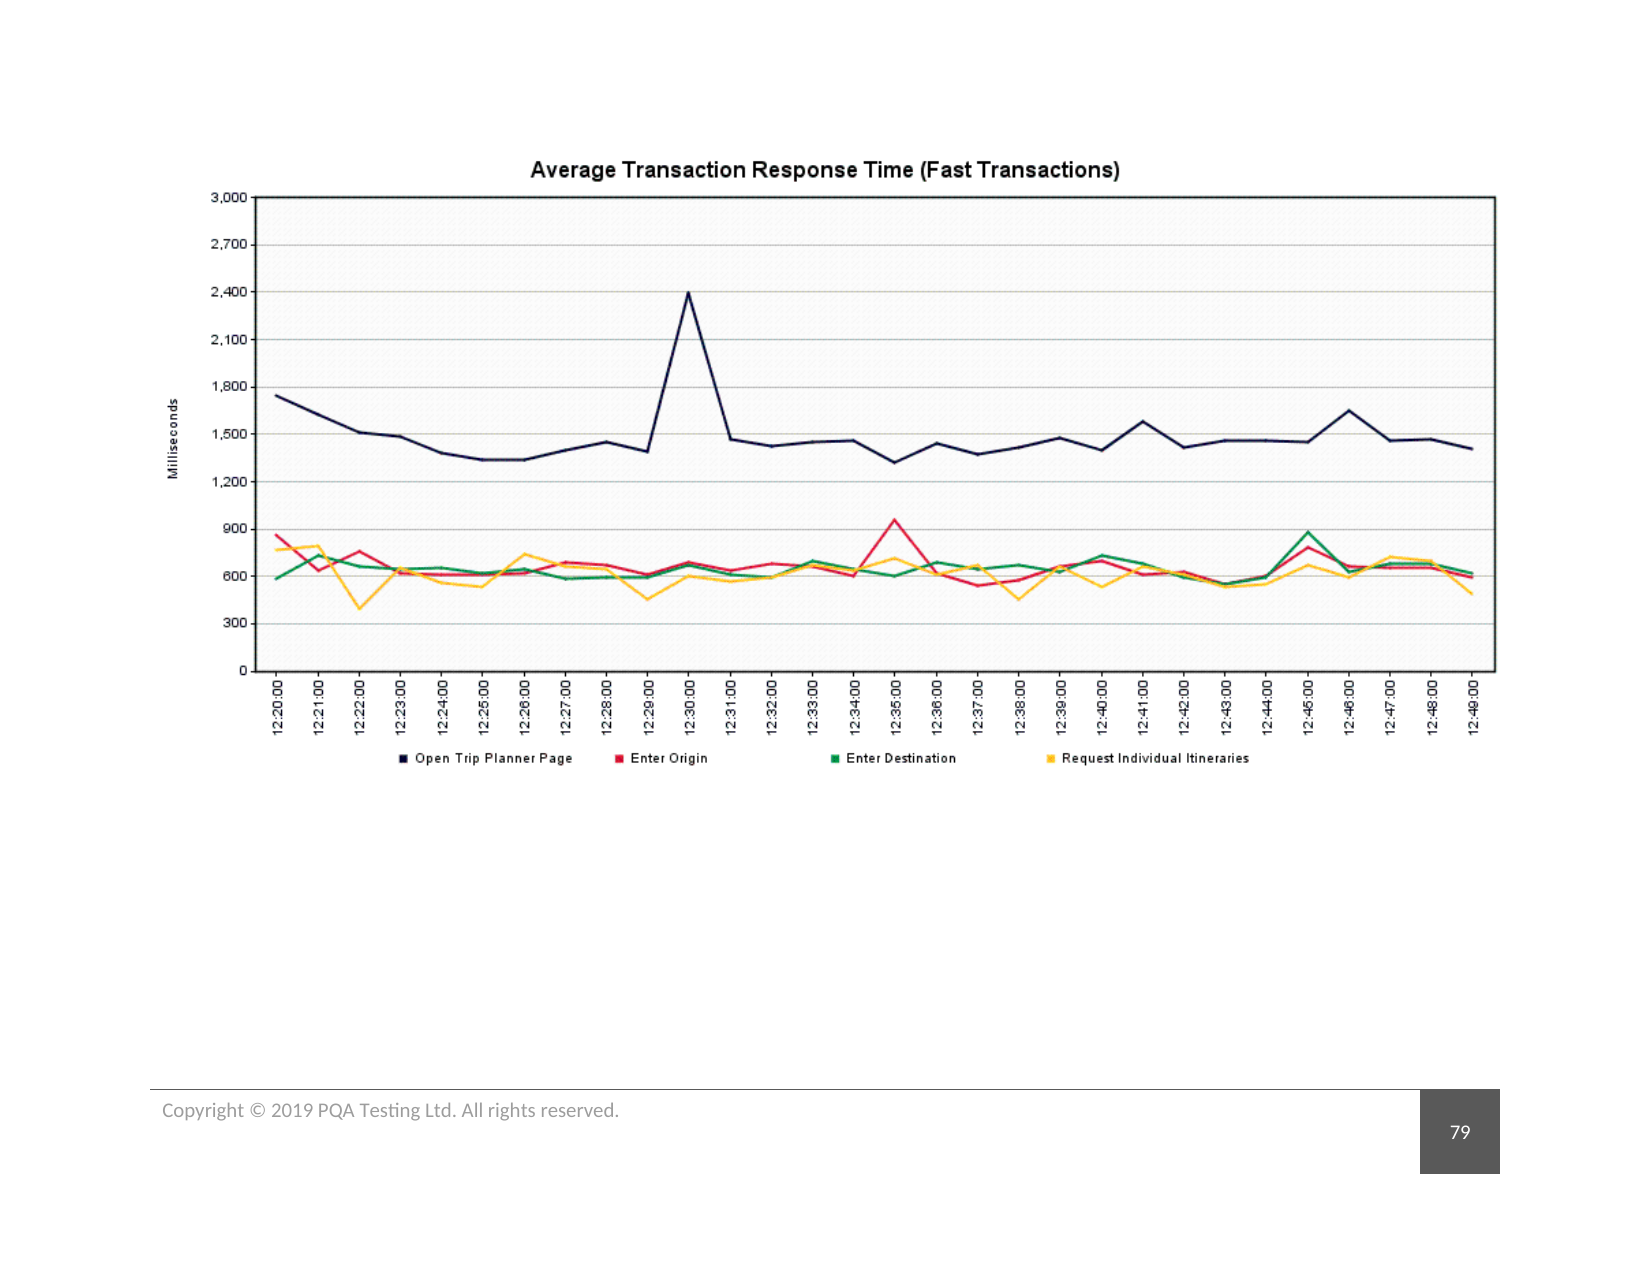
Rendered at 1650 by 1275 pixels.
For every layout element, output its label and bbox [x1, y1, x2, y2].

picture [150, 150, 1500, 782]
